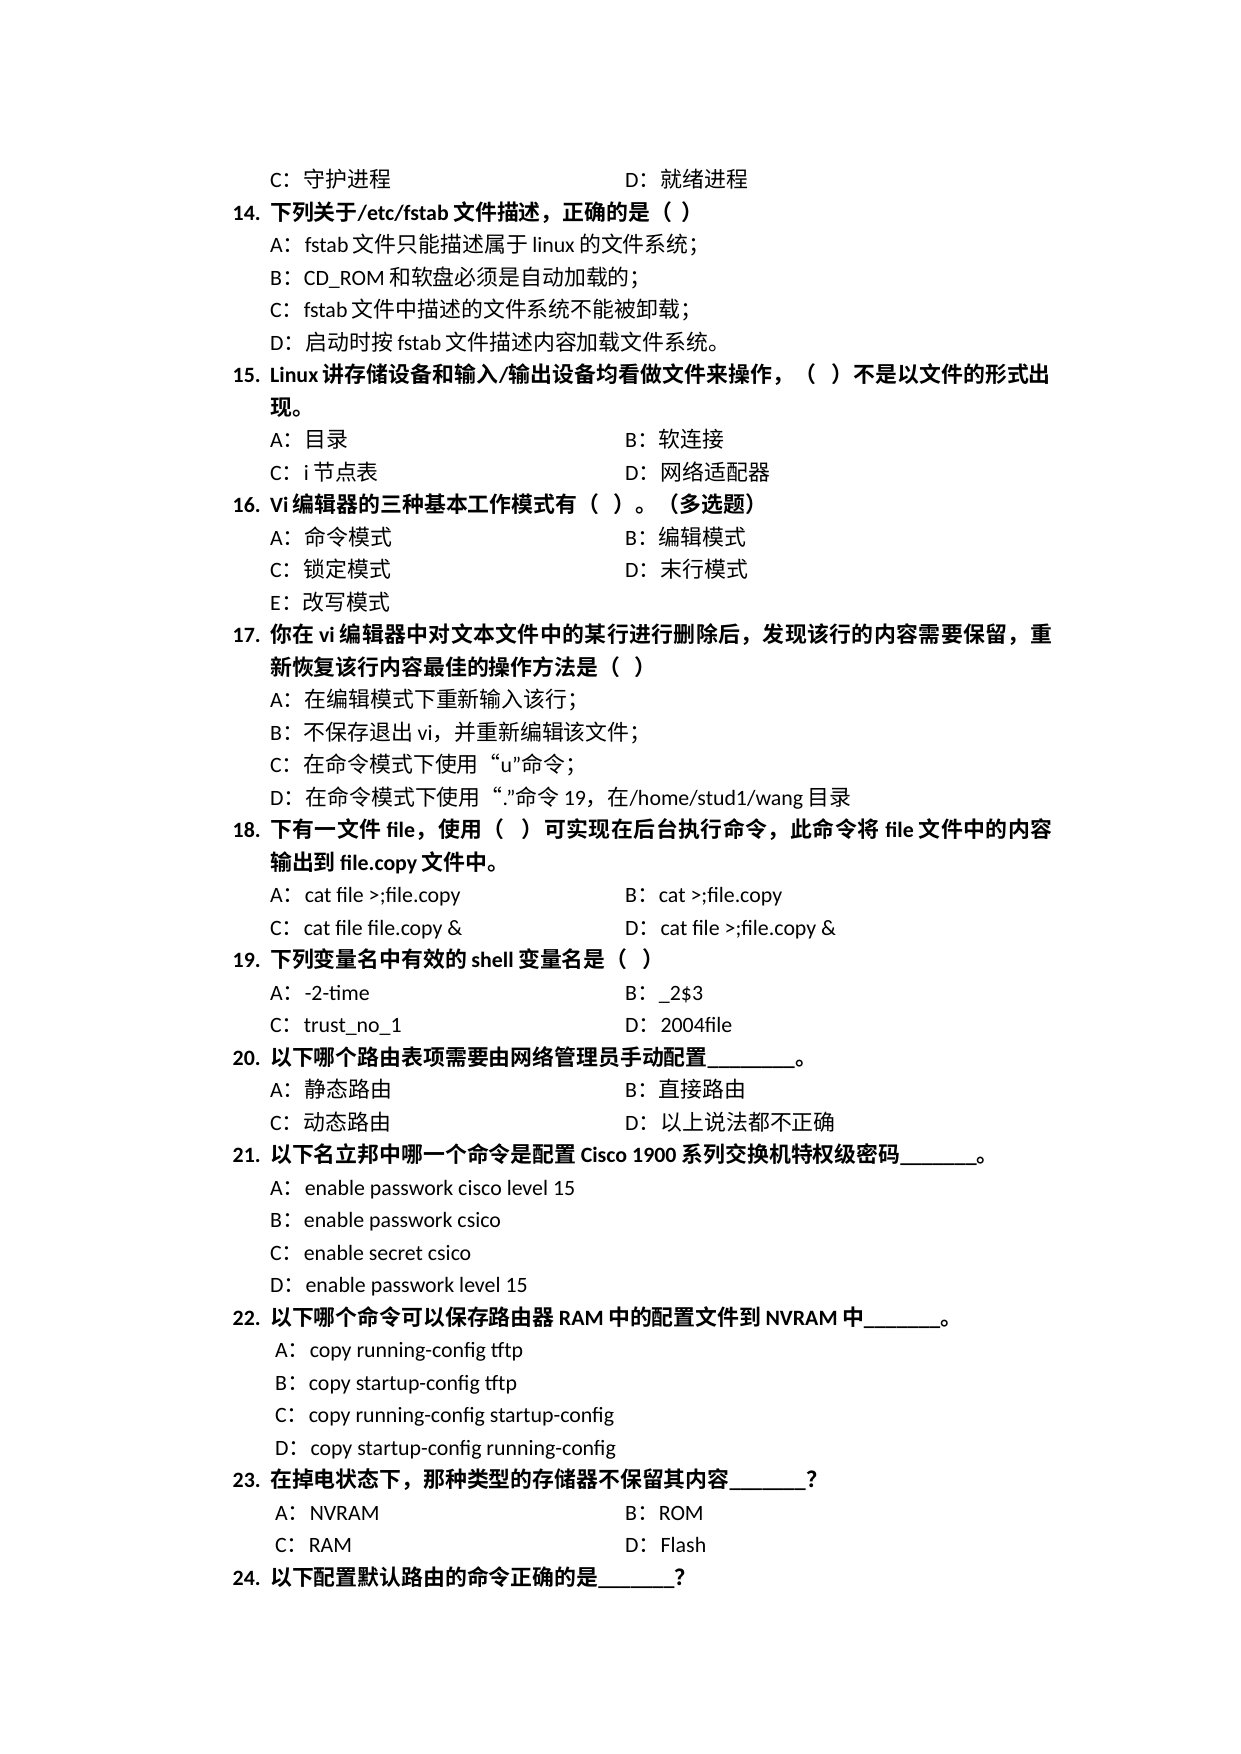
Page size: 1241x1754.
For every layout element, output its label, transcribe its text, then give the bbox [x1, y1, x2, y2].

list Vi编辑器的三种基本工作模式有（ ）。（多选题） [232, 487, 1053, 519]
list B：不保存退出vi，并重新编辑该文件； [270, 714, 1053, 747]
list 在掉电状态下，那种类型的存储器不保留其内容_______？ [232, 1462, 1053, 1494]
list D：启动时按fstab文件描述内容加载文件系统。 [270, 324, 1053, 357]
list C：i节点表 D：网络适配器 [270, 454, 1053, 487]
list A：fstab文件只能描述属于linux的文件系统； [270, 227, 1053, 259]
list D：enable passwork level 15 [270, 1267, 1053, 1299]
list C：enable secret csico [270, 1234, 1053, 1267]
list A：命令模式 B：编辑模式 [270, 519, 1053, 552]
list E：改写模式 [270, 584, 1053, 617]
list A：enable passwork cisco level 15 [270, 1169, 1053, 1202]
list C：cat file file.copy & D：cat file >;file.copy & [270, 909, 1053, 942]
list 以下配置默认路由的命令正确的是_______？ [232, 1559, 1053, 1592]
list 下有一文件file，使用（ ）可实现在后台执行命令，此命令将file文件中的内容输出到file.copy文件中。 [232, 812, 1053, 877]
list 以下哪个命令可以保存路由器RAM中的配置文件到NVRAM中_______。 [232, 1299, 1053, 1332]
list 下列关于/etc/fstab文件描述，正确的是（ ） [232, 194, 1053, 227]
list A：静态路由 B：直接路由 [270, 1072, 1053, 1104]
list A：cat file >;file.copy B：cat >;file.copy [270, 877, 1053, 909]
list A：在编辑模式下重新输入该行； [270, 682, 1053, 714]
list C：在命令模式下使用“u”命令； [270, 747, 1053, 779]
list 以下哪个路由表项需要由网络管理员手动配置________。 [232, 1039, 1053, 1072]
list 以下名立邦中哪一个命令是配置Cisco 1900 系列交换机特权级密码_______。 [232, 1137, 1053, 1169]
list C：copy running-config startup-config [275, 1397, 1053, 1429]
list A：目录 B：软连接 [270, 422, 1053, 454]
list B：copy startup-config tftp [275, 1364, 1053, 1397]
list B：CD_ROM和软盘必须是自动加载的； [270, 259, 1053, 292]
list C：锁定模式 D：末行模式 [270, 552, 1053, 584]
list A：-2-time B：_2$3 [270, 974, 1053, 1007]
list D：copy startup-config running-config [275, 1429, 1053, 1462]
list C：动态路由 D：以上说法都不正确 [270, 1104, 1053, 1137]
list Linux讲存储设备和输入/输出设备均看做文件来操作，（ ）不是以文件的形式出现。 [232, 357, 1053, 422]
list C：fstab文件中描述的文件系统不能被卸载； [270, 292, 1053, 324]
list 你在vi编辑器中对文本文件中的某行进行删除后，发现该行的内容需要保留，重新恢复该行内容最佳的操作方法是（ ） [232, 617, 1053, 682]
list C：trust_no_1 D：2004file [270, 1007, 1053, 1039]
list B：enable passwork csico [270, 1202, 1053, 1234]
list D：在命令模式下使用“.”命令19，在/home/stud1/wang目录 [270, 779, 1053, 812]
list C：守护进程 D：就绪进程 [270, 162, 1053, 194]
list 下列变量名中有效的shell变量名是（ ） [232, 942, 1053, 974]
list A：NVRAM B：ROM [275, 1494, 1053, 1527]
list A：copy running-config tftp [275, 1332, 1053, 1364]
list C：RAM D：Flash [275, 1527, 1053, 1559]
